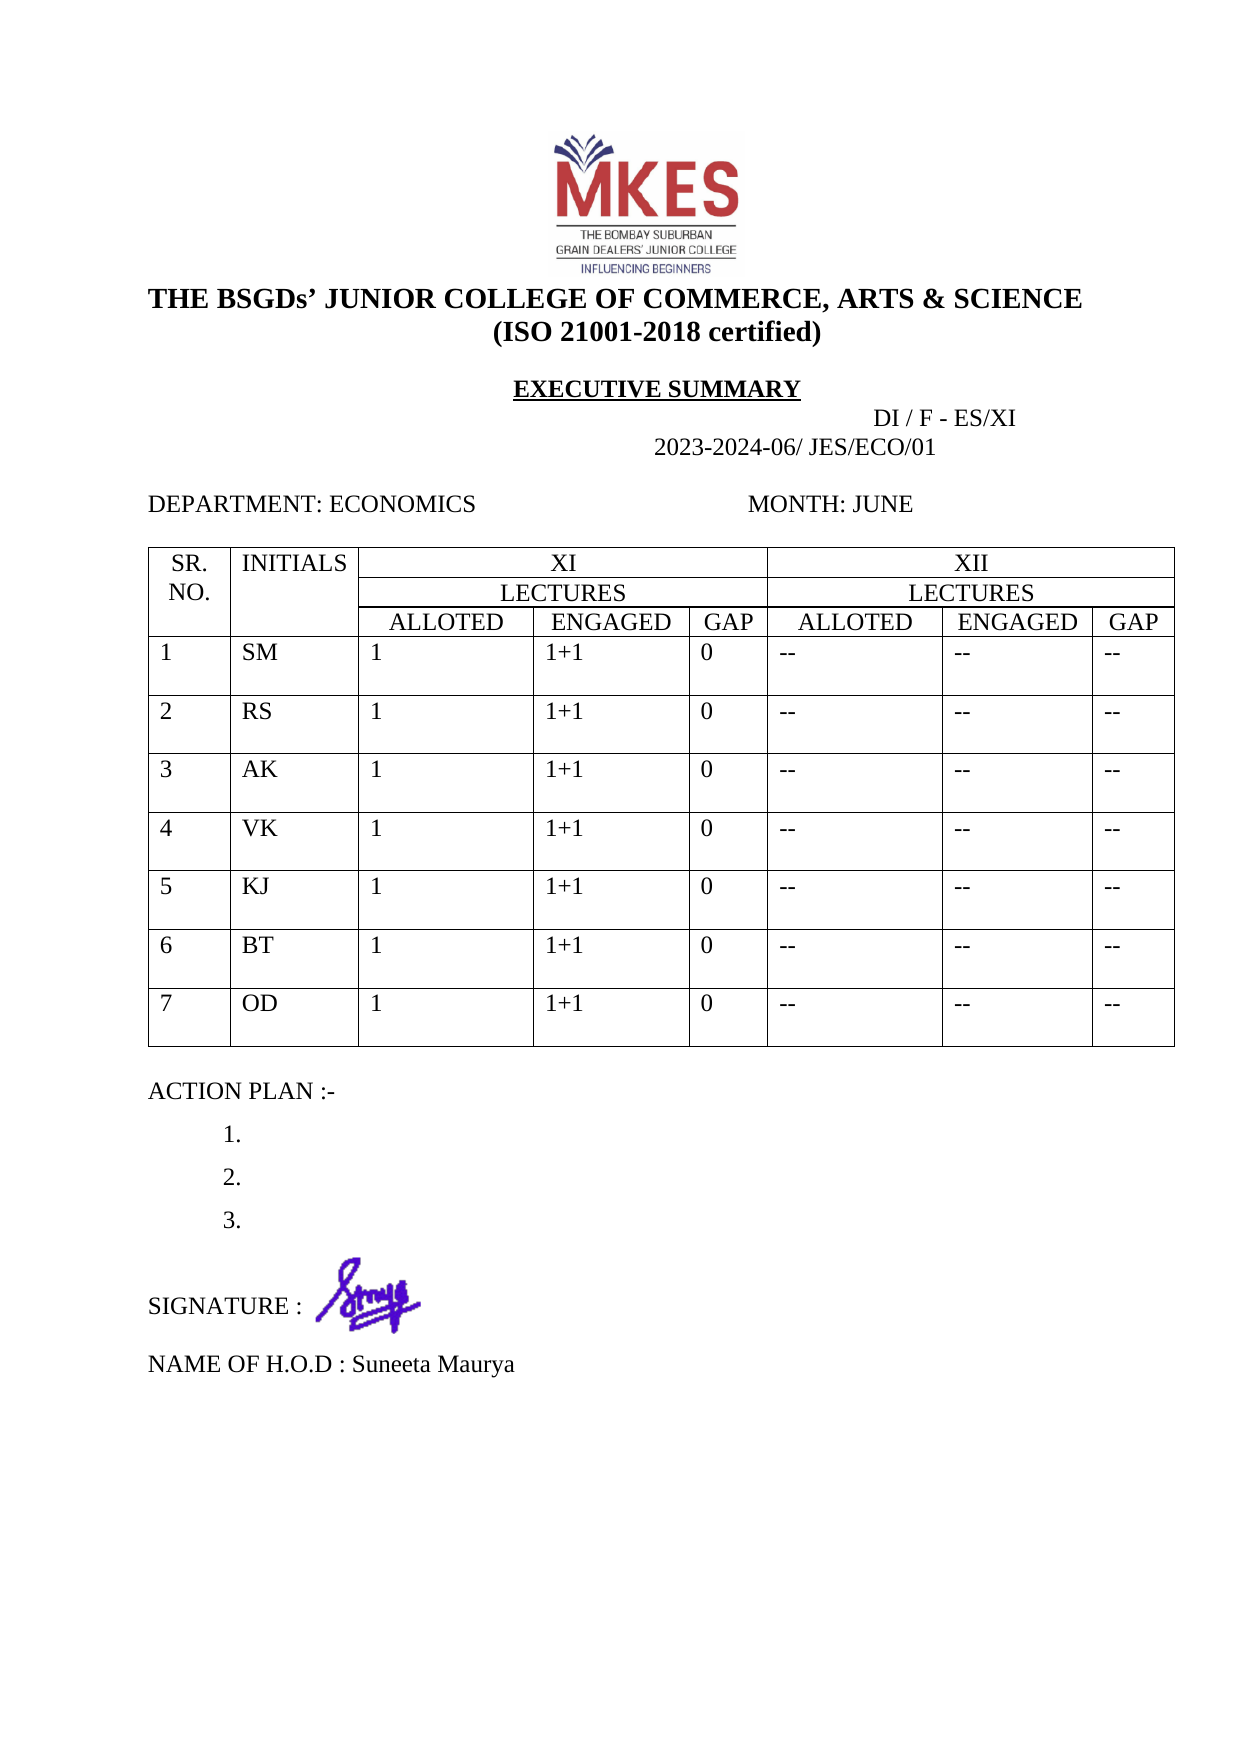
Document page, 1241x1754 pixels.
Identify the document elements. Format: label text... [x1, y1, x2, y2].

picture [547, 131, 745, 277]
list 3. [223, 1205, 1167, 1234]
table_cell -- [1093, 871, 1174, 929]
table_cell LECTURES [768, 578, 1174, 606]
table_cell 1 [359, 696, 533, 753]
table_cell 1 [359, 637, 533, 695]
table_cell -- [768, 871, 942, 929]
table_cell RS [231, 696, 358, 753]
table_cell -- [943, 930, 1092, 987]
table_cell 5 [149, 871, 230, 929]
picture [316, 1320, 420, 1333]
table_cell VK [231, 813, 358, 870]
table_cell -- [768, 930, 942, 987]
table_cell -- [943, 989, 1092, 1046]
table_cell -- [1093, 813, 1174, 870]
table_cell 1+1 [534, 754, 689, 812]
table_cell ALLOTED [359, 608, 533, 636]
table_header SR. NO. [149, 548, 230, 636]
table_cell 1+1 [534, 871, 689, 929]
table_cell 1+1 [534, 930, 689, 987]
text NAME OF H.O.D : Suneeta Maurya [148, 1349, 1167, 1378]
table_cell -- [943, 871, 1092, 929]
text (ISO 21001-2018 certified) [148, 314, 1167, 348]
list 2. [223, 1162, 1167, 1191]
table_cell -- [1093, 637, 1174, 695]
table_cell -- [768, 813, 942, 870]
text DEPARTMENT: ECONOMICS MONTH: JUNE [148, 489, 1167, 518]
table_cell 1 [149, 637, 230, 695]
list 1. [223, 1119, 1167, 1148]
table_cell -- [1093, 989, 1174, 1046]
table_cell 0 [690, 696, 767, 753]
table_cell 0 [690, 930, 767, 987]
table_cell -- [768, 989, 942, 1046]
table_cell -- [1093, 930, 1174, 987]
table_header INITIALS [231, 548, 358, 636]
table_cell LECTURES [359, 578, 767, 606]
table_cell KJ [231, 871, 358, 929]
table_cell GAP [1093, 608, 1174, 636]
text EXECUTIVE SUMMARY [148, 374, 1167, 403]
table_cell 0 [690, 754, 767, 812]
table_cell 1+1 [534, 813, 689, 870]
table_cell -- [943, 696, 1092, 753]
table_header XII [768, 548, 1174, 577]
text ACTION PLAN :- [148, 1076, 1167, 1104]
table_cell -- [943, 813, 1092, 870]
table_cell 1 [359, 871, 533, 929]
table_cell AK [231, 754, 358, 812]
table_cell -- [768, 696, 942, 753]
text SIGNATURE : [148, 1291, 1167, 1320]
table_cell SM [231, 637, 358, 695]
text 2023-2024-06/ JES/ECO/01 [148, 432, 1167, 461]
table_cell 3 [149, 754, 230, 812]
table_cell 1 [359, 989, 533, 1046]
table_cell 1 [359, 930, 533, 987]
text THE BSGDs’ JUNIOR COLLEGE OF COMMERCE, ARTS & SCIENCE [148, 281, 1167, 314]
table_cell -- [943, 637, 1092, 695]
table_cell 1 [359, 754, 533, 812]
table_cell 6 [149, 930, 230, 987]
table_cell 0 [690, 989, 767, 1046]
table_cell 1+1 [534, 989, 689, 1046]
picture [316, 1258, 420, 1291]
table_cell BT [231, 930, 358, 987]
table_cell 0 [690, 813, 767, 870]
table_cell GAP [690, 608, 767, 636]
table_cell ENGAGED [943, 608, 1092, 636]
table_cell -- [1093, 696, 1174, 753]
table_cell -- [1093, 754, 1174, 812]
table_cell -- [943, 754, 1092, 812]
table_cell 0 [690, 871, 767, 929]
table_cell 4 [149, 813, 230, 870]
table_cell OD [231, 989, 358, 1046]
table_cell 1+1 [534, 696, 689, 753]
table_cell ENGAGED [534, 608, 689, 636]
table_cell -- [768, 754, 942, 812]
table_cell 7 [149, 989, 230, 1046]
text DI / F - ES/XI [673, 403, 1167, 432]
table_cell -- [768, 637, 942, 695]
table_cell 0 [690, 637, 767, 695]
table_cell 1+1 [534, 637, 689, 695]
table_cell ALLOTED [768, 608, 942, 636]
table_header XI [359, 548, 767, 577]
table_cell 1 [359, 813, 533, 870]
table_cell 2 [149, 696, 230, 753]
